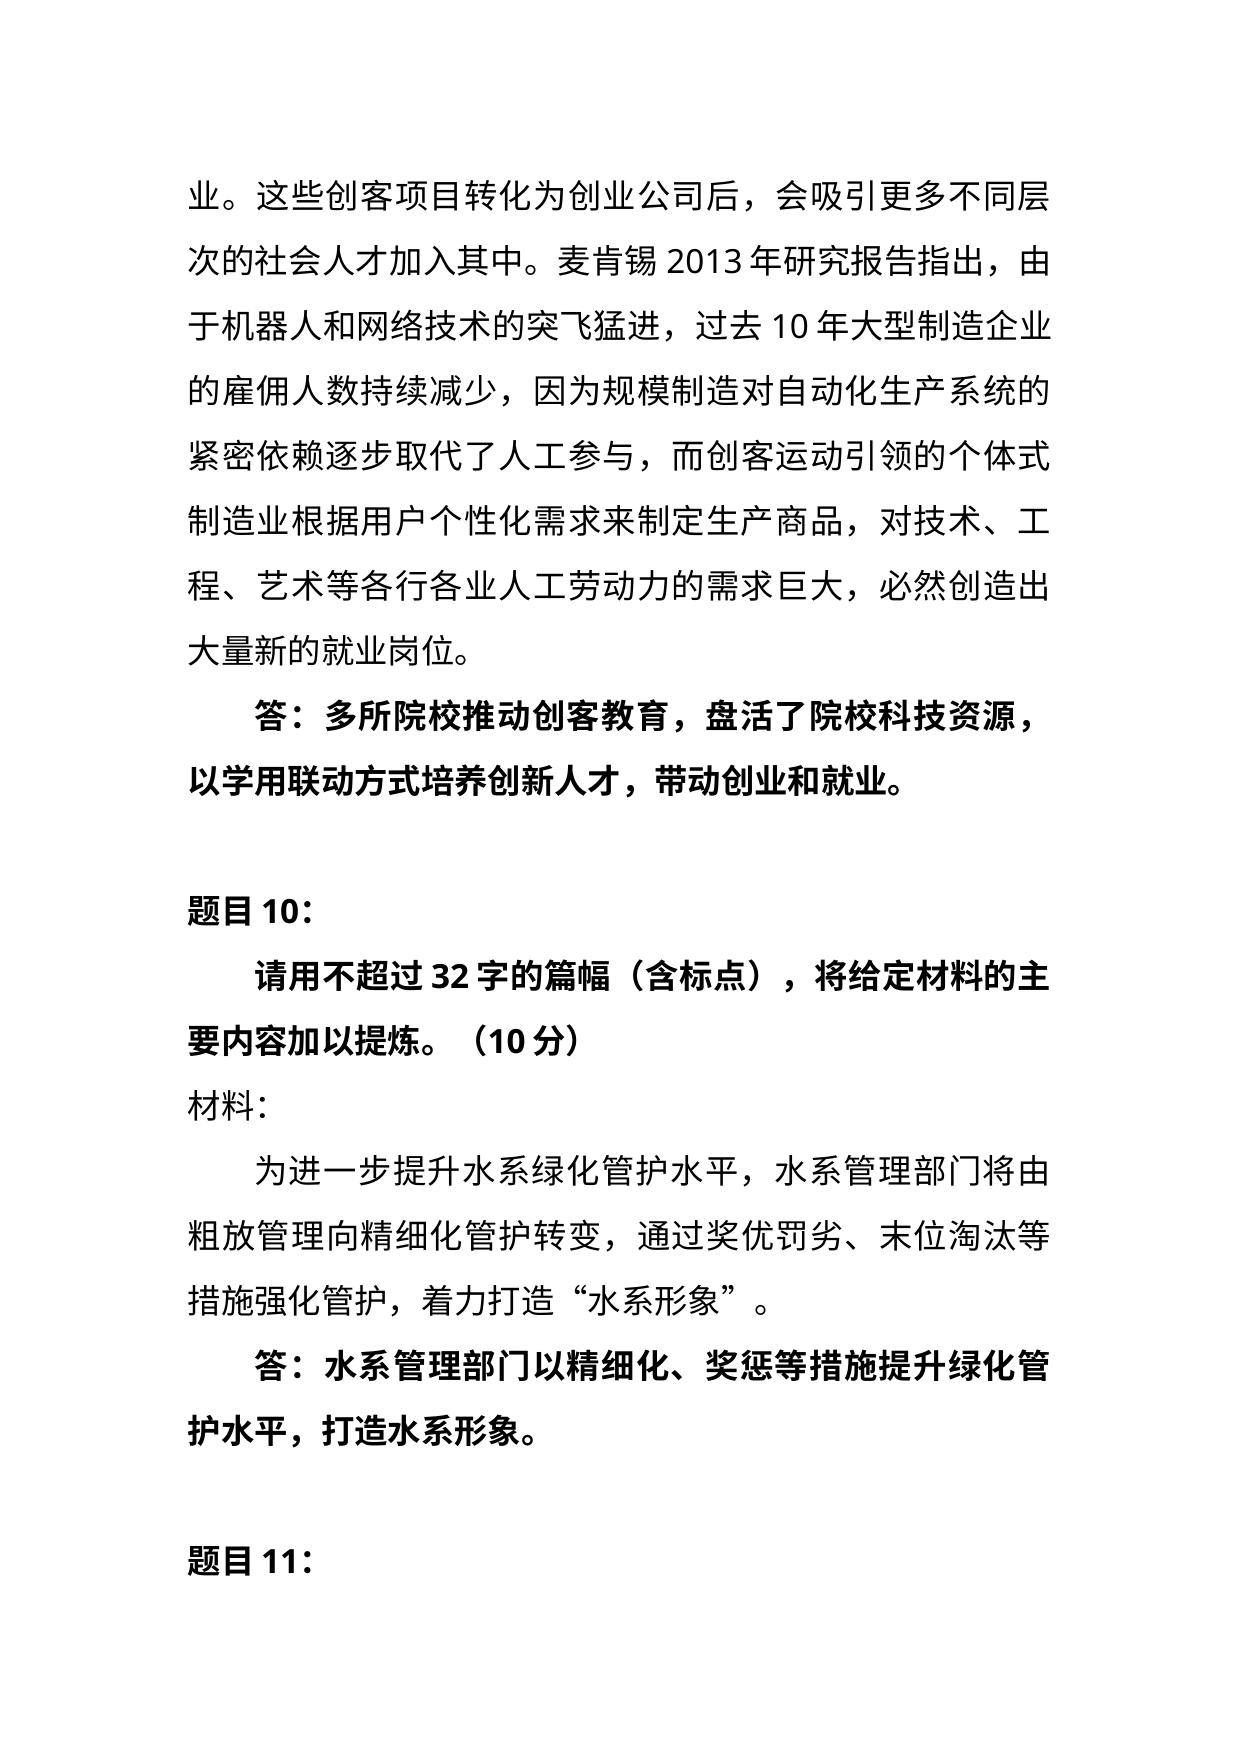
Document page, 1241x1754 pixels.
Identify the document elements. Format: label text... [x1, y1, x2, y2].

text 答：多所院校推动创客教育，盘活了院校科技资源，以学用联动方式培养创新人才，带动创业和就业。 [187, 682, 1053, 812]
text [187, 162, 1053, 682]
text 答：水系管理部门以精细化、奖惩等措施提升绿化管护水平，打造水系形象。 [187, 1332, 1053, 1462]
text 材料： [187, 1072, 1053, 1137]
text 请用不超过32字的篇幅（含标点），将给定材料的主要内容加以提炼。（10分） [187, 942, 1053, 1072]
text 为进一步提升水系绿化管护水平，水系管理部门将由粗放管理向精细化管护转变，通过奖优罚劣、末位淘汰等措施强化管护，着力打造“水系形象”。 [187, 1137, 1053, 1332]
text 题目10： [187, 877, 1053, 942]
text 题目11： [187, 1527, 1053, 1592]
